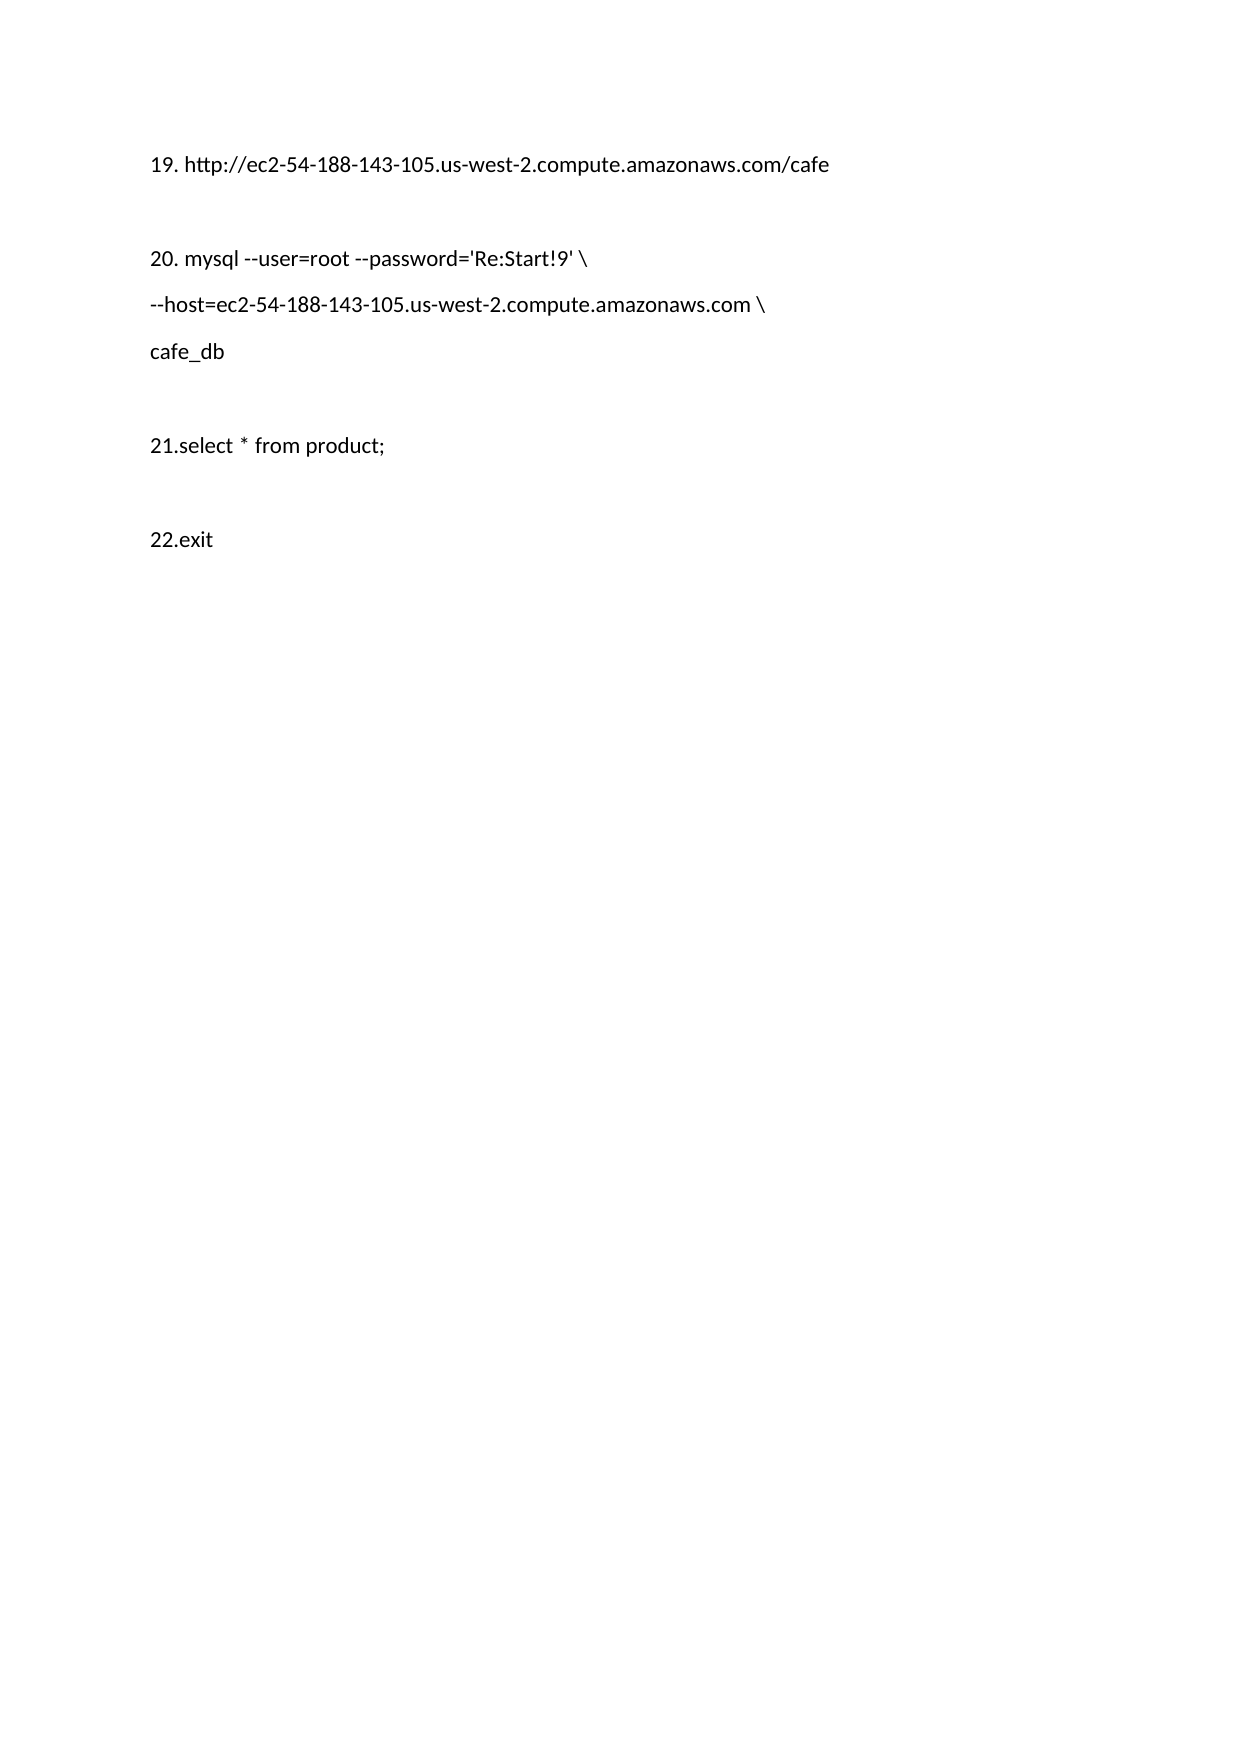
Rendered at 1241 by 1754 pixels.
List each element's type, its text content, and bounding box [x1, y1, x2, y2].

text 19. http://ec2-54-188-143-105.us-west-2.compute.amazonaws.com/cafe [150, 150, 1090, 178]
text 21.select * from product; [150, 431, 1090, 459]
text 22.exit [150, 525, 1090, 553]
text 20. mysql --user=root --password='Re:Start!9' \ [150, 244, 1090, 272]
text --host=ec2-54-188-143-105.us-west-2.compute.amazonaws.com \ [150, 291, 1090, 319]
text cafe_db [150, 337, 1090, 366]
